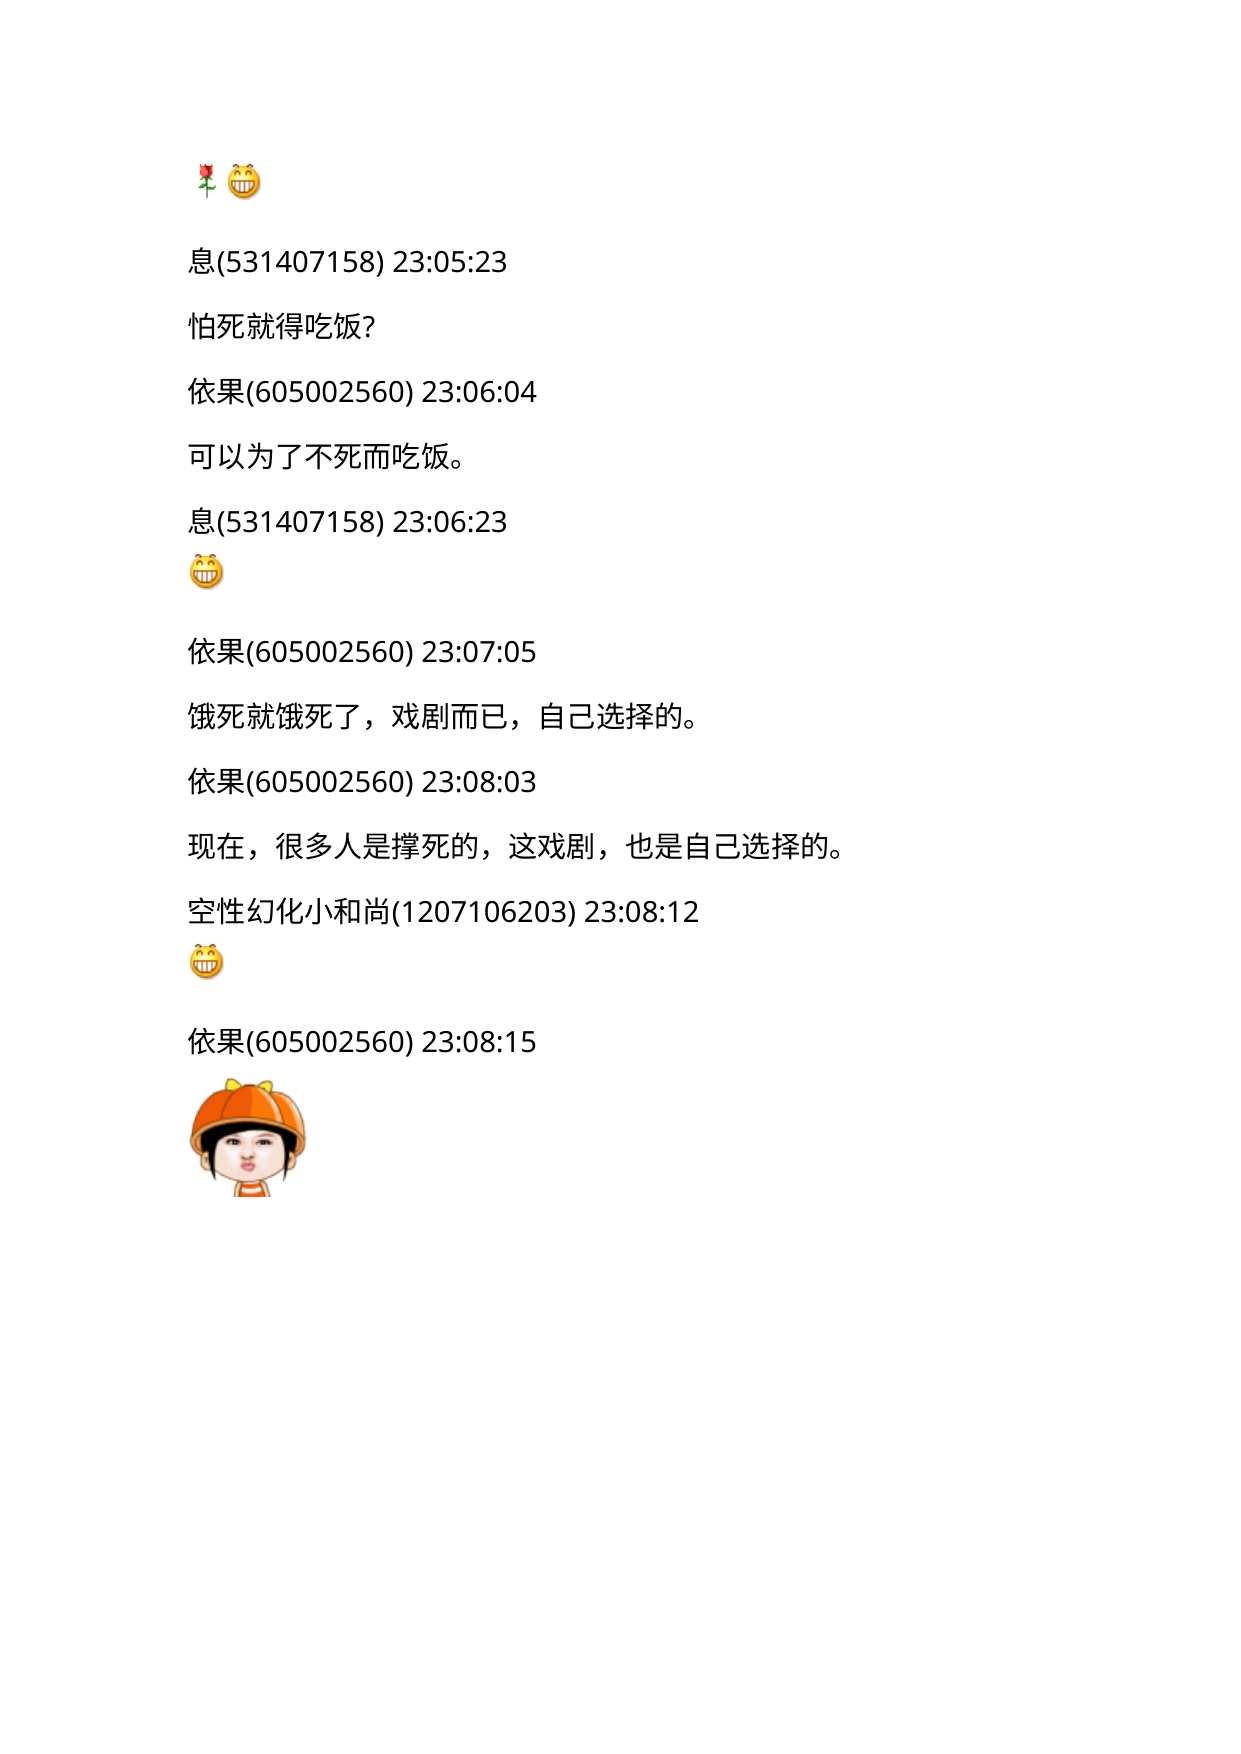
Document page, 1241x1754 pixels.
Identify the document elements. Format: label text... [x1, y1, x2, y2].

text 依果(605002560) 23:06:04 可以为了不死而吃饭。 息(531407158) 23:06:23 依果(605002560) 23:07:05 饿死就饿死了，戏剧而已，自己选择的。 依果(605002560) 23:08:03 现在，很多人是撑死的，这戏剧，也是自己选择的。 空性幻化小和尚(1207106203) 23:08:12 依果(605002560) 23:08:15 [187, 357, 1053, 1202]
picture [187, 942, 226, 980]
picture [187, 552, 226, 590]
picture [187, 162, 263, 200]
picture [187, 1072, 313, 1197]
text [187, 162, 1053, 357]
